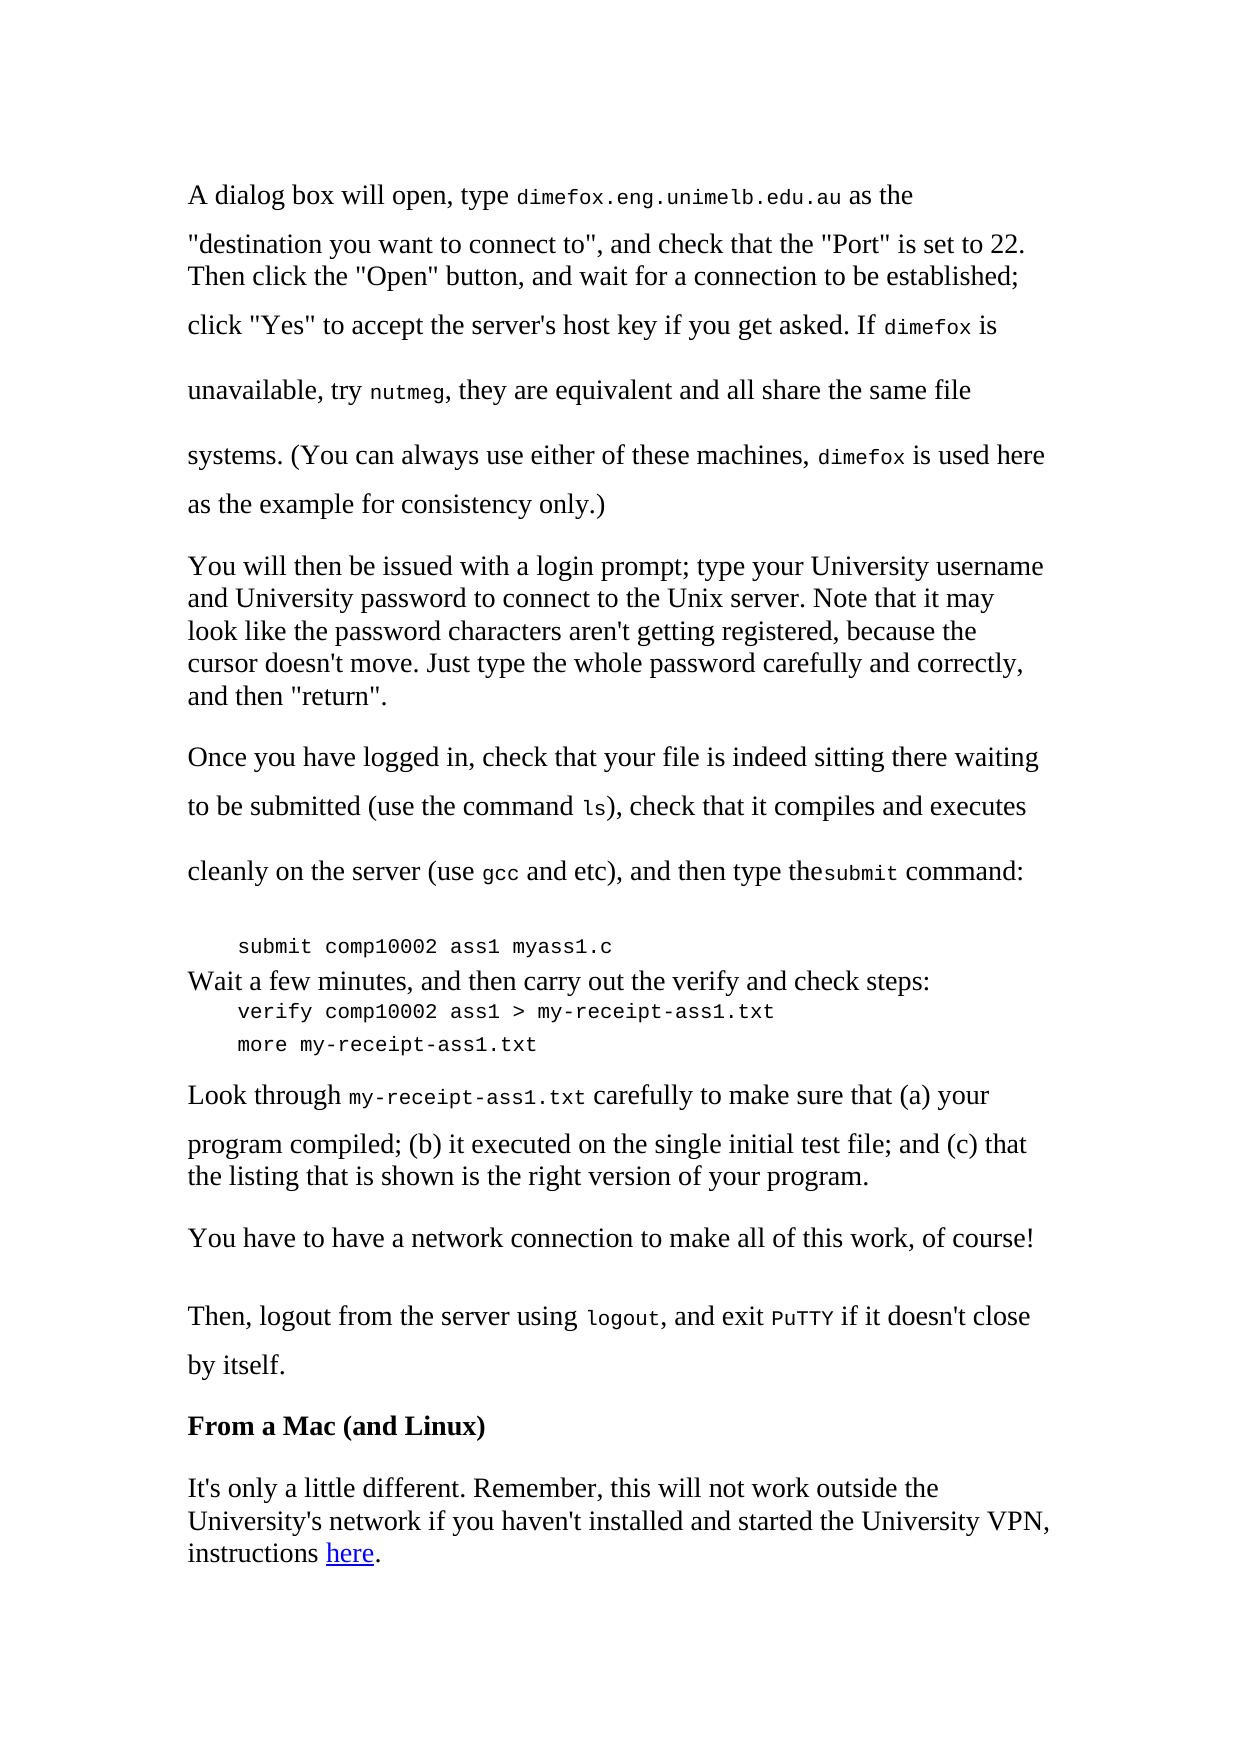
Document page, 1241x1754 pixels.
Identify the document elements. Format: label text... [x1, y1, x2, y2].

text Then, logout from the server using logout, and exit PuTTY if it doesn't close by itself. [187, 1283, 1053, 1380]
text You have to have a network connection to make all of this work, of course! [187, 1221, 1053, 1254]
text Wait a few minutes, and then carry out the verify and check steps: [187, 964, 1053, 997]
text Look through my-receipt-ass1.txt carefully to make sure that (a) your program compiled; (b) it executed on the single initial test file; and (c) that the listing that is shown is the right version of your program. [187, 1062, 1053, 1192]
text It's only a little different. Remember, this will not work outside the University's network if you haven't installed and started the University VPN, instructions here. [187, 1471, 1053, 1569]
text Once you have logged in, check that your file is indeed sitting there waiting to be submitted (use the command ls), check that it compiles and executes cleanly on the server (use gcc and etc), and then type thesubmit command: [187, 740, 1053, 903]
text verify comp10002 ass1 > my-receipt-ass1.txt [187, 997, 1053, 1029]
text A dialog box will open, type dimefox.eng.unimelb.edu.au as the "destination you want to connect to", and check that the "Port" is set to 22. Then click the "Open" button, and wait for a connection to be established; click "Yes" to accept the server's host key if you get asked. If dimefox is unavailable, try nutmeg, they are equivalent and all share the same file systems. (You can always use either of these machines, dimefox is used here as the example for consistency only.) [187, 162, 1053, 519]
text From a Mac (and Linux) [187, 1409, 1053, 1442]
text submit comp10002 ass1 myass1.c [187, 932, 1053, 964]
text more my-receipt-ass1.txt [187, 1029, 1053, 1062]
text You will then be issued with a login prompt; type your University username and University password to connect to the Unix server. Note that it may look like the password characters aren't getting registered, because the cursor doesn't move. Just type the whole password carefully and correctly, and then "return". [187, 549, 1053, 711]
